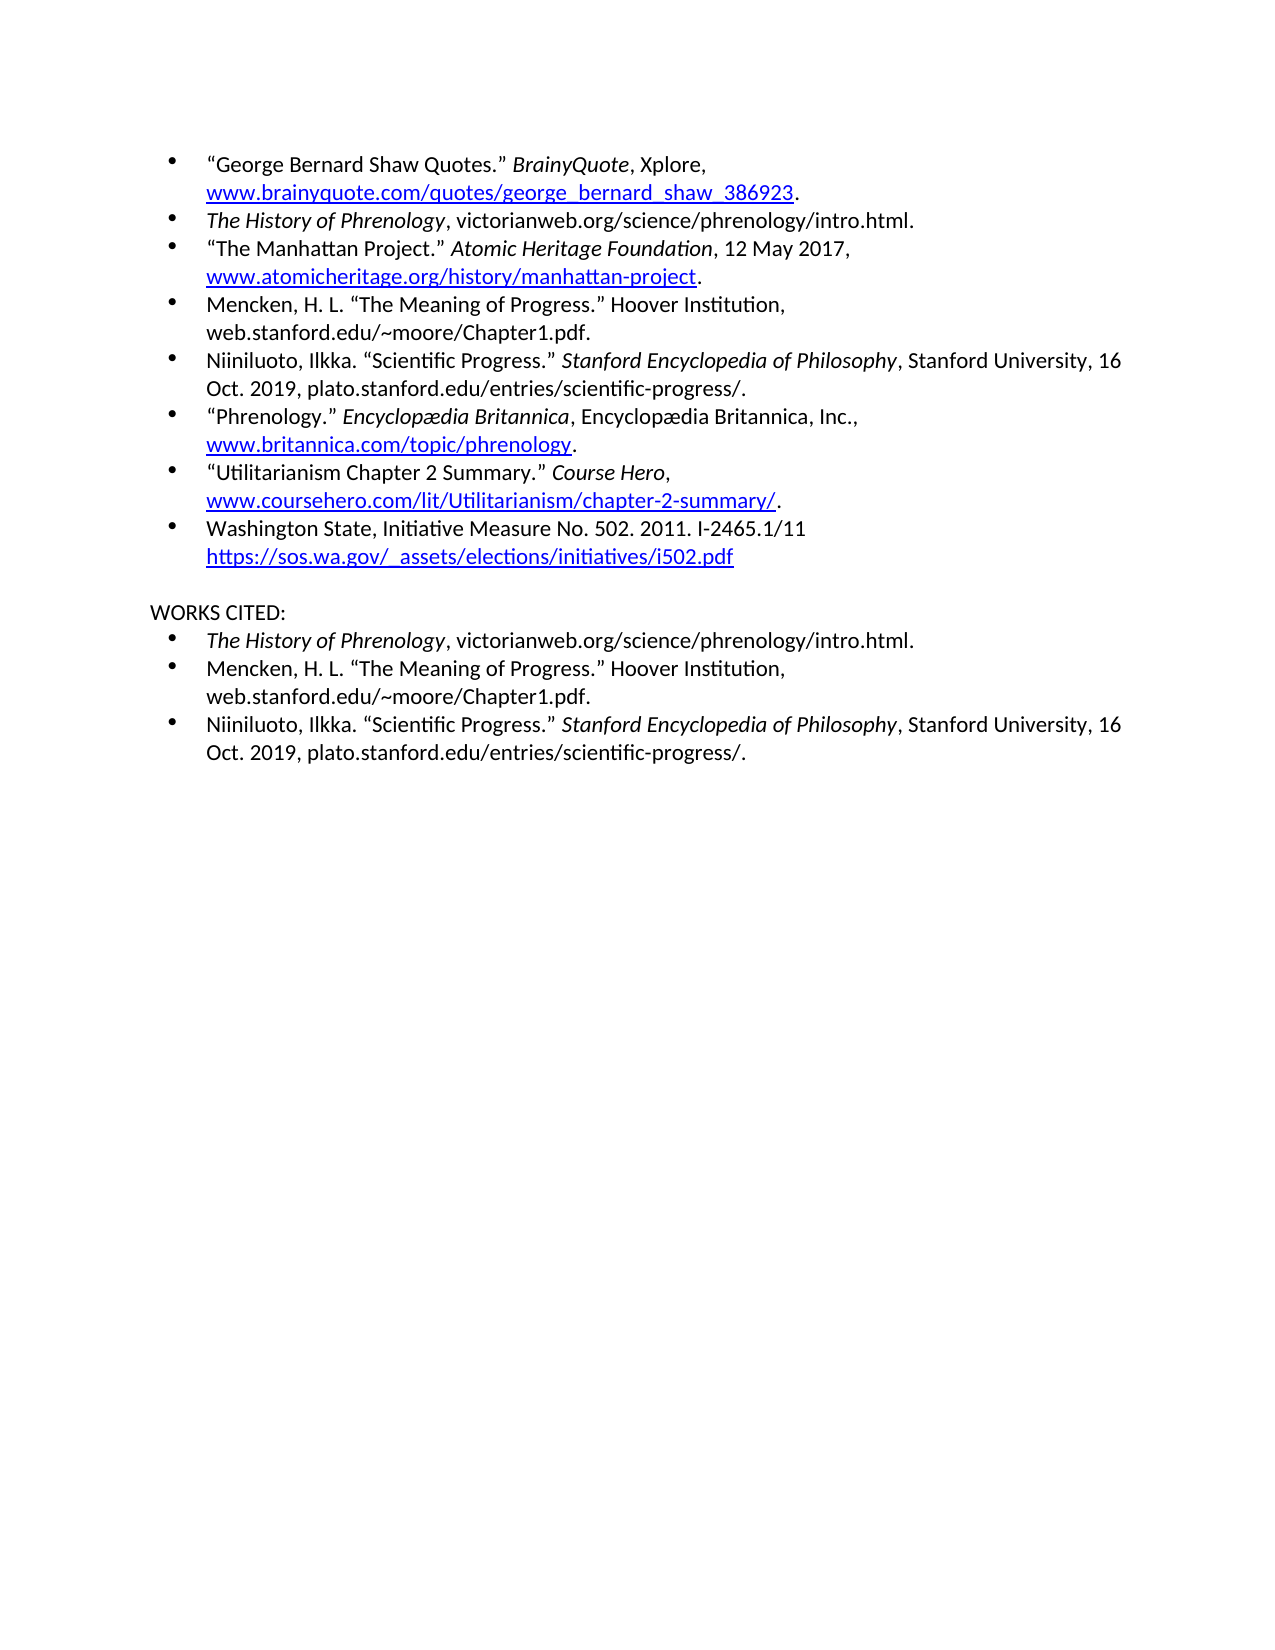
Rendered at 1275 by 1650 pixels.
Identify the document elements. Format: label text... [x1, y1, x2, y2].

list “Phrenology.” Encyclopædia Britannica, Encyclopædia Britannica, Inc., www.britannica.com/topic/phrenology. [169, 402, 1125, 458]
list Niiniluoto, Ilkka. “Scientific Progress.” Stanford Encyclopedia of Philosophy, Stanford University, 16 Oct. 2019, plato.stanford.edu/entries/scientific-progress/. [169, 710, 1125, 766]
list Niiniluoto, Ilkka. “Scientific Progress.” Stanford Encyclopedia of Philosophy, Stanford University, 16 Oct. 2019, plato.stanford.edu/entries/scientific-progress/. [169, 346, 1125, 402]
text WORKS CITED: [150, 598, 1125, 626]
list Washington State, Initiative Measure No. 502. 2011. I-2465.1/11 https://sos.wa.gov/_assets/elections/initiatives/i502.pdf [169, 514, 1125, 570]
list “The Manhattan Project.” Atomic Heritage Foundation, 12 May 2017, www.atomicheritage.org/history/manhattan-project. [169, 234, 1125, 290]
list The History of Phrenology, victorianweb.org/science/phrenology/intro.html. [169, 206, 1125, 234]
list The History of Phrenology, victorianweb.org/science/phrenology/intro.html. [169, 626, 1125, 654]
list “Utilitarianism Chapter 2 Summary.” Course Hero, www.coursehero.com/lit/Utilitarianism/chapter-2-summary/. [169, 458, 1125, 514]
list “George Bernard Shaw Quotes.” BrainyQuote, Xplore, www.brainyquote.com/quotes/george_bernard_shaw_386923. [169, 150, 1125, 206]
list Mencken, H. L. “The Meaning of Progress.” Hoover Institution, web.stanford.edu/~moore/Chapter1.pdf. [169, 290, 1125, 346]
list Mencken, H. L. “The Meaning of Progress.” Hoover Institution, web.stanford.edu/~moore/Chapter1.pdf. [169, 654, 1125, 710]
